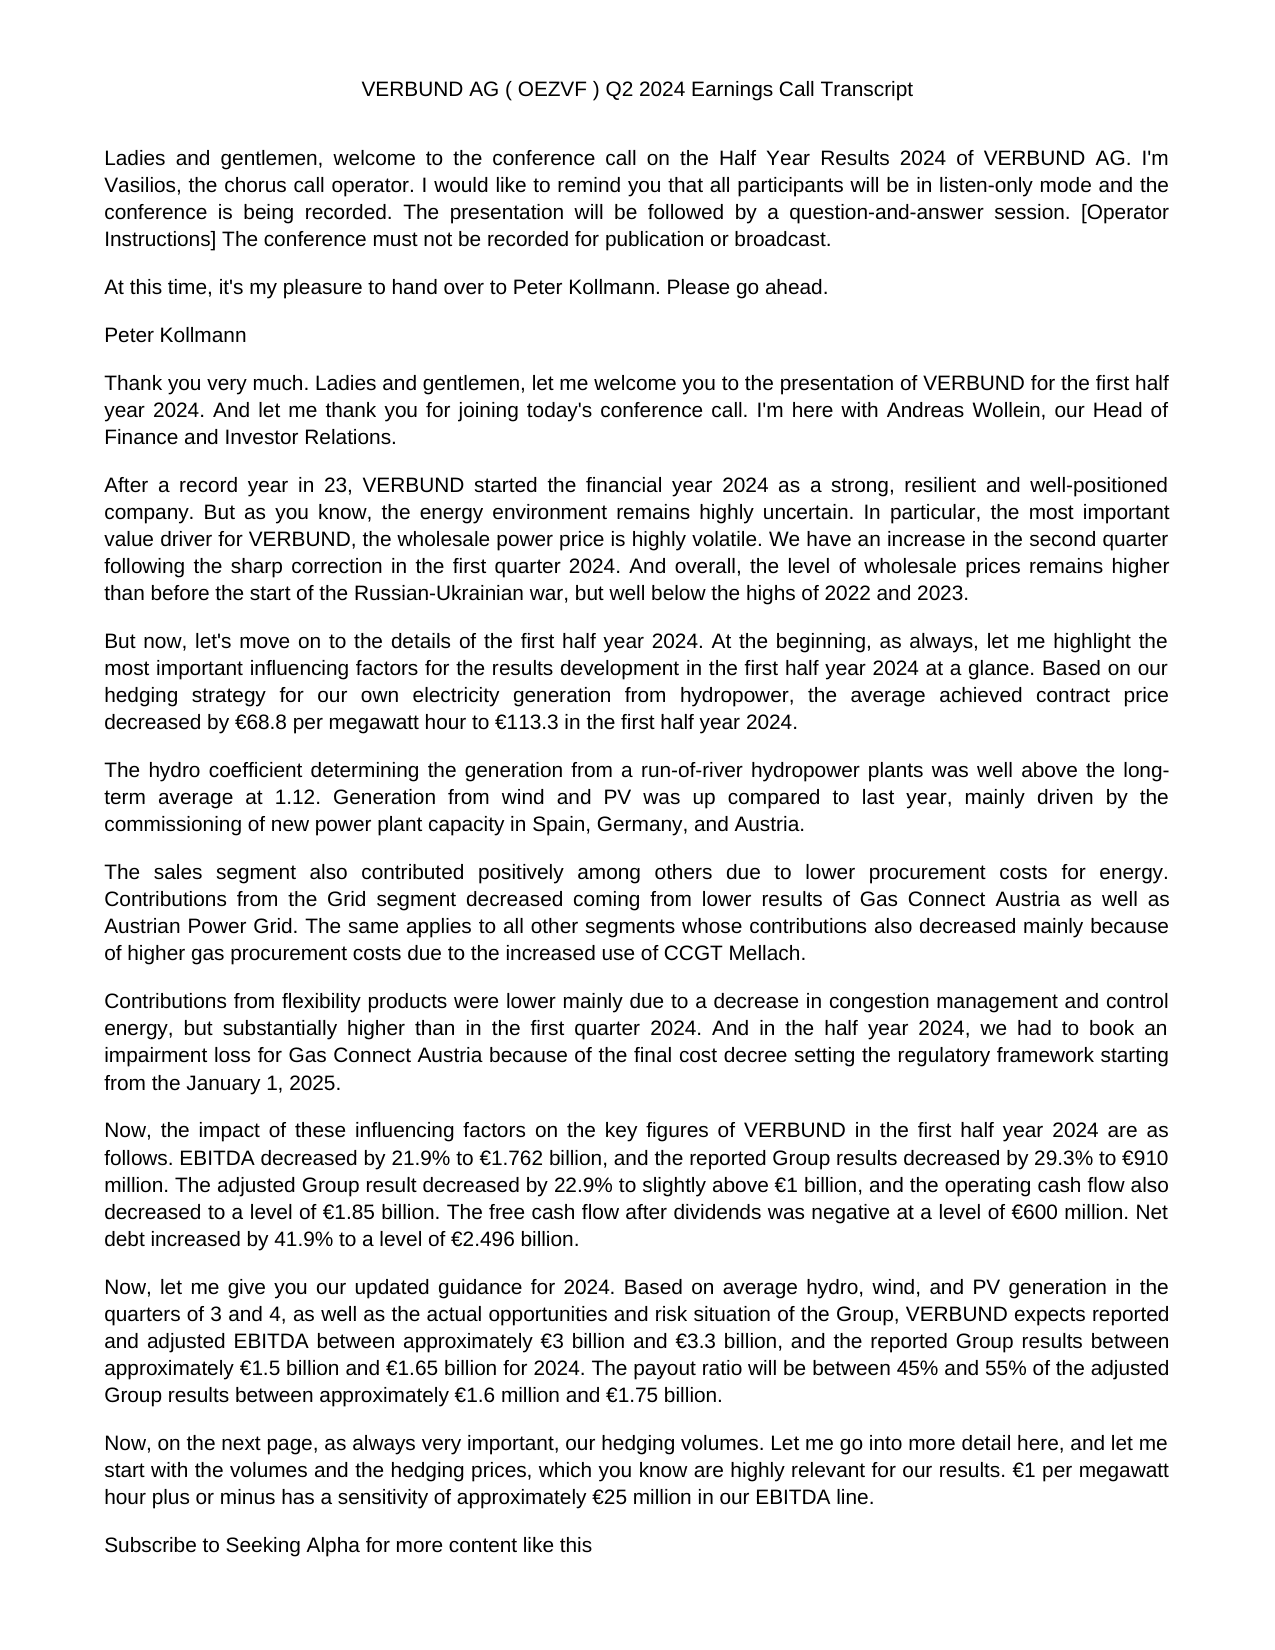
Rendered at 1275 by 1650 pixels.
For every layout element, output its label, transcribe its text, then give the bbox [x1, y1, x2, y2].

text Subscribe to Seeking Alpha for more content like this [104, 1530, 1171, 1557]
text Peter Kollmann [104, 319, 1171, 346]
text Contributions from flexibility products were lower mainly due to a decrease in congestion management and control energy, but substantially higher than in the first quarter 2024. And in the half year 2024, we had to book an impairment loss for Gas Connect Austria because of the final cost decree setting the regulatory framework starting from the January 1, 2025. [104, 986, 1171, 1094]
text Now, let me give you our updated guidance for 2024. Based on average hydro, wind, and PV generation in the quarters of 3 and 4, as well as the actual opportunities and risk situation of the Group, VERBUND expects reported and adjusted EBITDA between approximately €3 billion and €3.3 billion, and the reported Group results between approximately €1.5 billion and €1.65 billion for 2024. The payout ratio will be between 45% and 55% of the adjusted Group results between approximately €1.6 million and €1.75 billion. [104, 1271, 1171, 1407]
text But now, let's move on to the details of the first half year 2024. At the beginning, as always, let me highlight the most important influencing factors for the results development in the first half year 2024 at a glance. Based on our hedging strategy for our own electricity generation from hydropower, the average achieved contract price decreased by €68.8 per megawatt hour to €113.3 in the first half year 2024. [104, 626, 1171, 734]
text Now, on the next page, as always very important, our hedging volumes. Let me go into more detail here, and let me start with the volumes and the hedging prices, which you know are highly relevant for our results. €1 per megawatt hour plus or minus has a sensitivity of approximately €25 million in our EBITDA line. [104, 1428, 1171, 1509]
text The sales segment also contributed positively among others due to lower procurement costs for energy. Contributions from the Grid segment decreased coming from lower results of Gas Connect Austria as well as Austrian Power Grid. The same applies to all other segments whose contributions also decreased mainly because of higher gas procurement costs due to the increased use of CCGT Mellach. [104, 857, 1171, 965]
text After a record year in 23, VERBUND started the financial year 2024 as a strong, resilient and well-positioned company. But as you know, the energy environment remains highly uncertain. In particular, the most important value driver for VERBUND, the wholesale power price is highly volatile. We have an increase in the second quarter following the sharp correction in the first quarter 2024. And overall, the level of wholesale prices remains higher than before the start of the Russian-Ukrainian war, but well below the highs of 2022 and 2023. [104, 469, 1171, 605]
text Ladies and gentlemen, welcome to the conference call on the Half Year Results 2024 of VERBUND AG. I'm Vasilios, the chorus call operator. I would like to remind you that all participants will be in listen-only mode and the conference is being recorded. The presentation will be followed by a question-and-answer session. [Operator Instructions] The conference must not be recorded for publication or broadcast. [104, 142, 1171, 251]
text The hydro coefficient determining the generation from a run-of-river hydropower plants was well above the long-term average at 1.12. Generation from wind and PV was up compared to last year, mainly driven by the commissioning of new power plant capacity in Spain, Germany, and Austria. [104, 755, 1171, 836]
text At this time, it's my pleasure to hand over to Peter Kollmann. Please go ahead. [104, 271, 1171, 298]
text Now, the impact of these influencing factors on the key figures of VERBUND in the first half year 2024 are as follows. EBITDA decreased by 21.9% to €1.762 billion, and the reported Group results decreased by 29.3% to €910 million. The adjusted Group result decreased by 22.9% to slightly above €1 billion, and the operating cash flow also decreased to a level of €1.85 billion. The free cash flow after dividends was negative at a level of €600 million. Net debt increased by 41.9% to a level of €2.496 billion. [104, 1115, 1171, 1251]
text Thank you very much. Ladies and gentlemen, let me welcome you to the presentation of VERBUND for the first half year 2024. And let me thank you for joining today's conference call. I'm here with Andreas Wollein, our Head of Finance and Investor Relations. [104, 367, 1171, 448]
